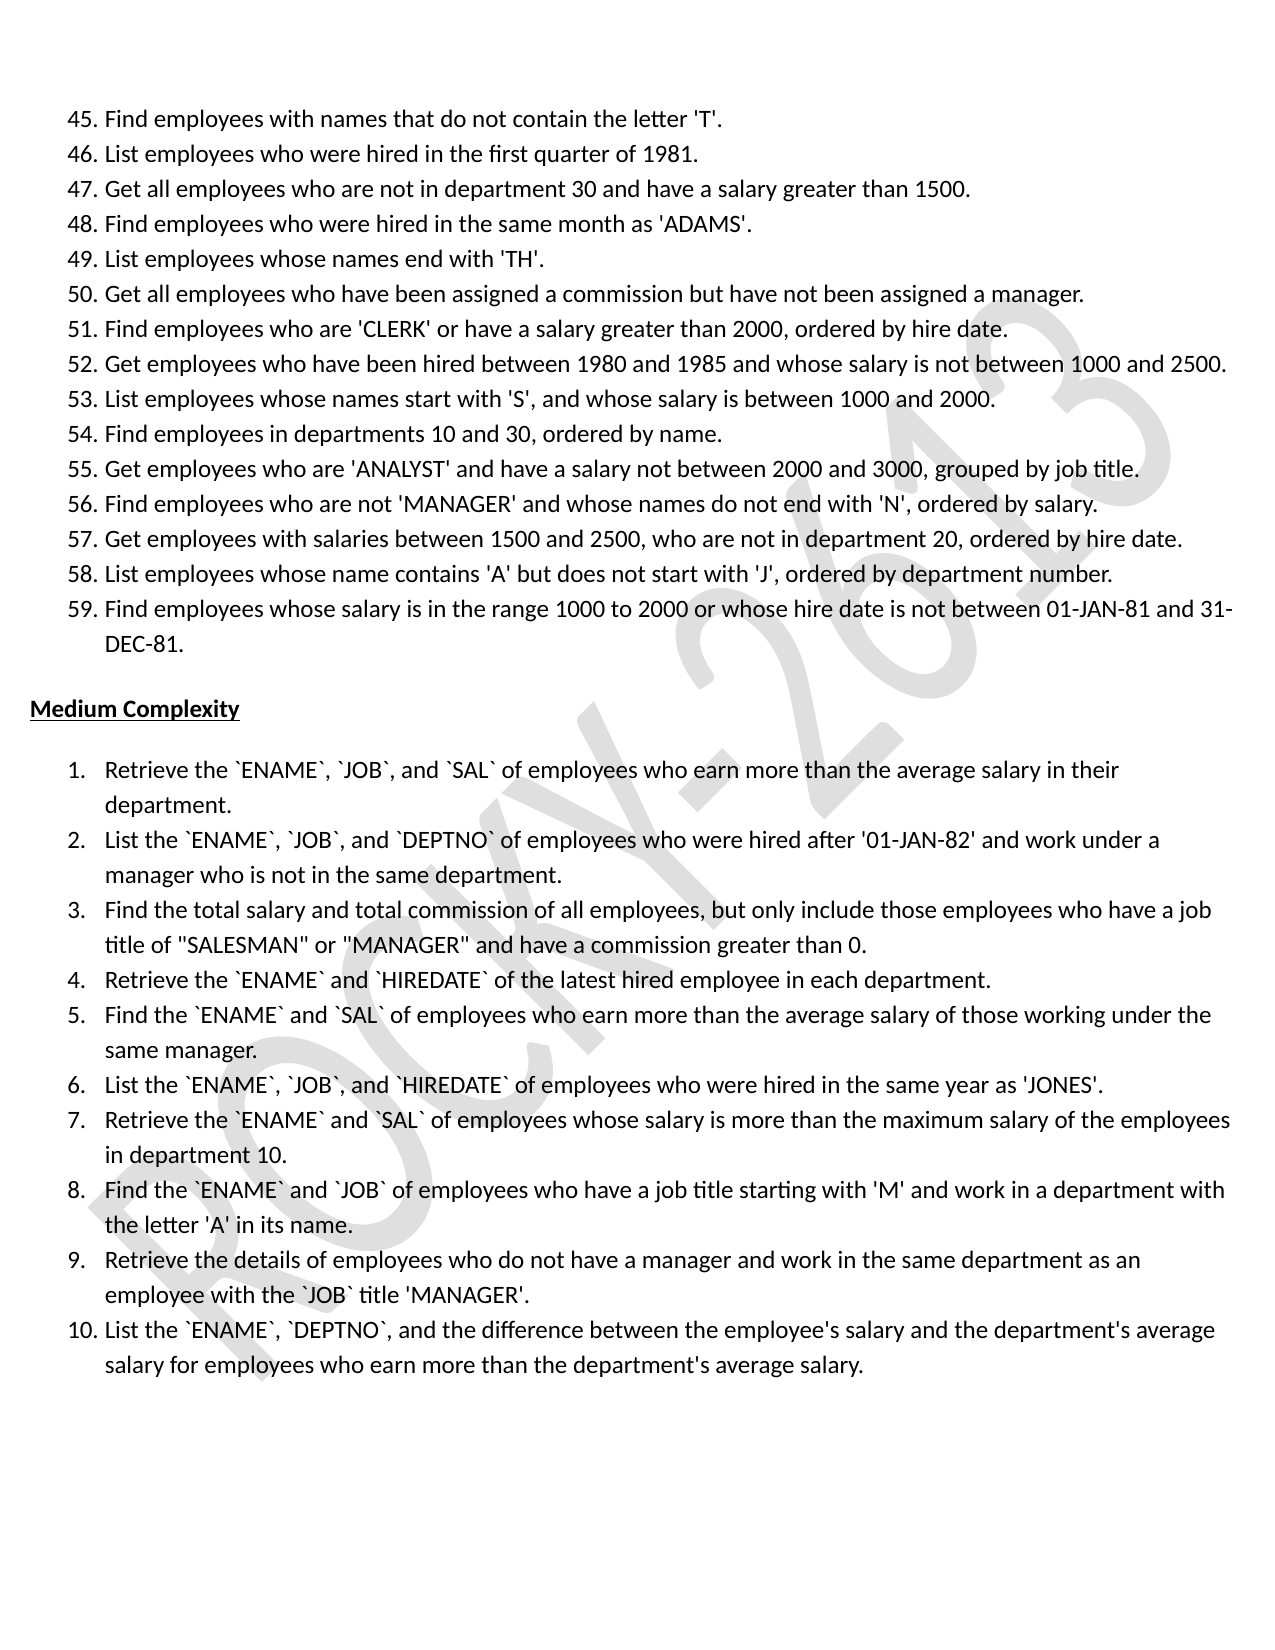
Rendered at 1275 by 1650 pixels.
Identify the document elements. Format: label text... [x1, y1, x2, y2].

list Find the `ENAME` and `SAL` of employees who earn more than the average salary of those working under the same manager. [67, 999, 1245, 1065]
list Get employees who are 'ANALYST' and have a salary not between 2000 and 3000, grouped by job title. [67, 453, 1245, 483]
list List employees whose names end with 'TH'. [67, 243, 1245, 273]
list List the `ENAME`, `JOB`, and `HIREDATE` of employees who were hired in the same year as 'JONES'. [67, 1069, 1245, 1100]
list Retrieve the details of employees who do not have a manager and work in the same department as an employee with the `JOB` title 'MANAGER'. [67, 1244, 1245, 1310]
list Find employees with names that do not contain the letter 'T'. [67, 103, 1245, 133]
list Find the total salary and total commission of all employees, but only include those employees who have a job title of "SALESMAN" or "MANAGER" and have a commission greater than 0. [67, 894, 1245, 960]
list Get all employees who are not in department 30 and have a salary greater than 1500. [67, 173, 1245, 203]
list Retrieve the `ENAME` and `HIREDATE` of the latest hired employee in each department. [67, 964, 1245, 995]
list Find the `ENAME` and `JOB` of employees who have a job title starting with 'M' and work in a department with the letter 'A' in its name. [67, 1174, 1245, 1240]
list Get all employees who have been assigned a commission but have not been assigned a manager. [67, 278, 1245, 308]
list Retrieve the `ENAME`, `JOB`, and `SAL` of employees who earn more than the average salary in their department. [67, 754, 1245, 820]
list Get employees with salaries between 1500 and 2500, who are not in department 20, ordered by hire date. [67, 523, 1245, 553]
list Find employees in departments 10 and 30, ordered by name. [67, 418, 1245, 448]
list Get employees who have been hired between 1980 and 1985 and whose salary is not between 1000 and 2500. [67, 348, 1245, 378]
list List employees whose name contains 'A' but does not start with 'J', ordered by department number. [67, 558, 1245, 588]
list List employees whose names start with 'S', and whose salary is between 1000 and 2000. [67, 383, 1245, 413]
list List the `ENAME`, `DEPTNO`, and the difference between the employee's salary and the department's average salary for employees who earn more than the department's average salary. [67, 1314, 1245, 1380]
list List the `ENAME`, `JOB`, and `DEPTNO` of employees who were hired after '01-JAN-82' and work under a manager who is not in the same department. [67, 824, 1245, 890]
list Find employees who are not 'MANAGER' and whose names do not end with 'N', ordered by salary. [67, 488, 1245, 518]
text Medium Complexity [29, 693, 1245, 724]
list Find employees who are 'CLERK' or have a salary greater than 2000, ordered by hire date. [67, 313, 1245, 343]
list List employees who were hired in the first quarter of 1981. [67, 138, 1245, 168]
list Find employees whose salary is in the range 1000 to 2000 or whose hire date is not between 01-JAN-81 and 31-DEC-81. [67, 593, 1245, 658]
list Retrieve the `ENAME` and `SAL` of employees whose salary is more than the maximum salary of the employees in department 10. [67, 1104, 1245, 1170]
list Find employees who were hired in the same month as 'ADAMS'. [67, 208, 1245, 238]
